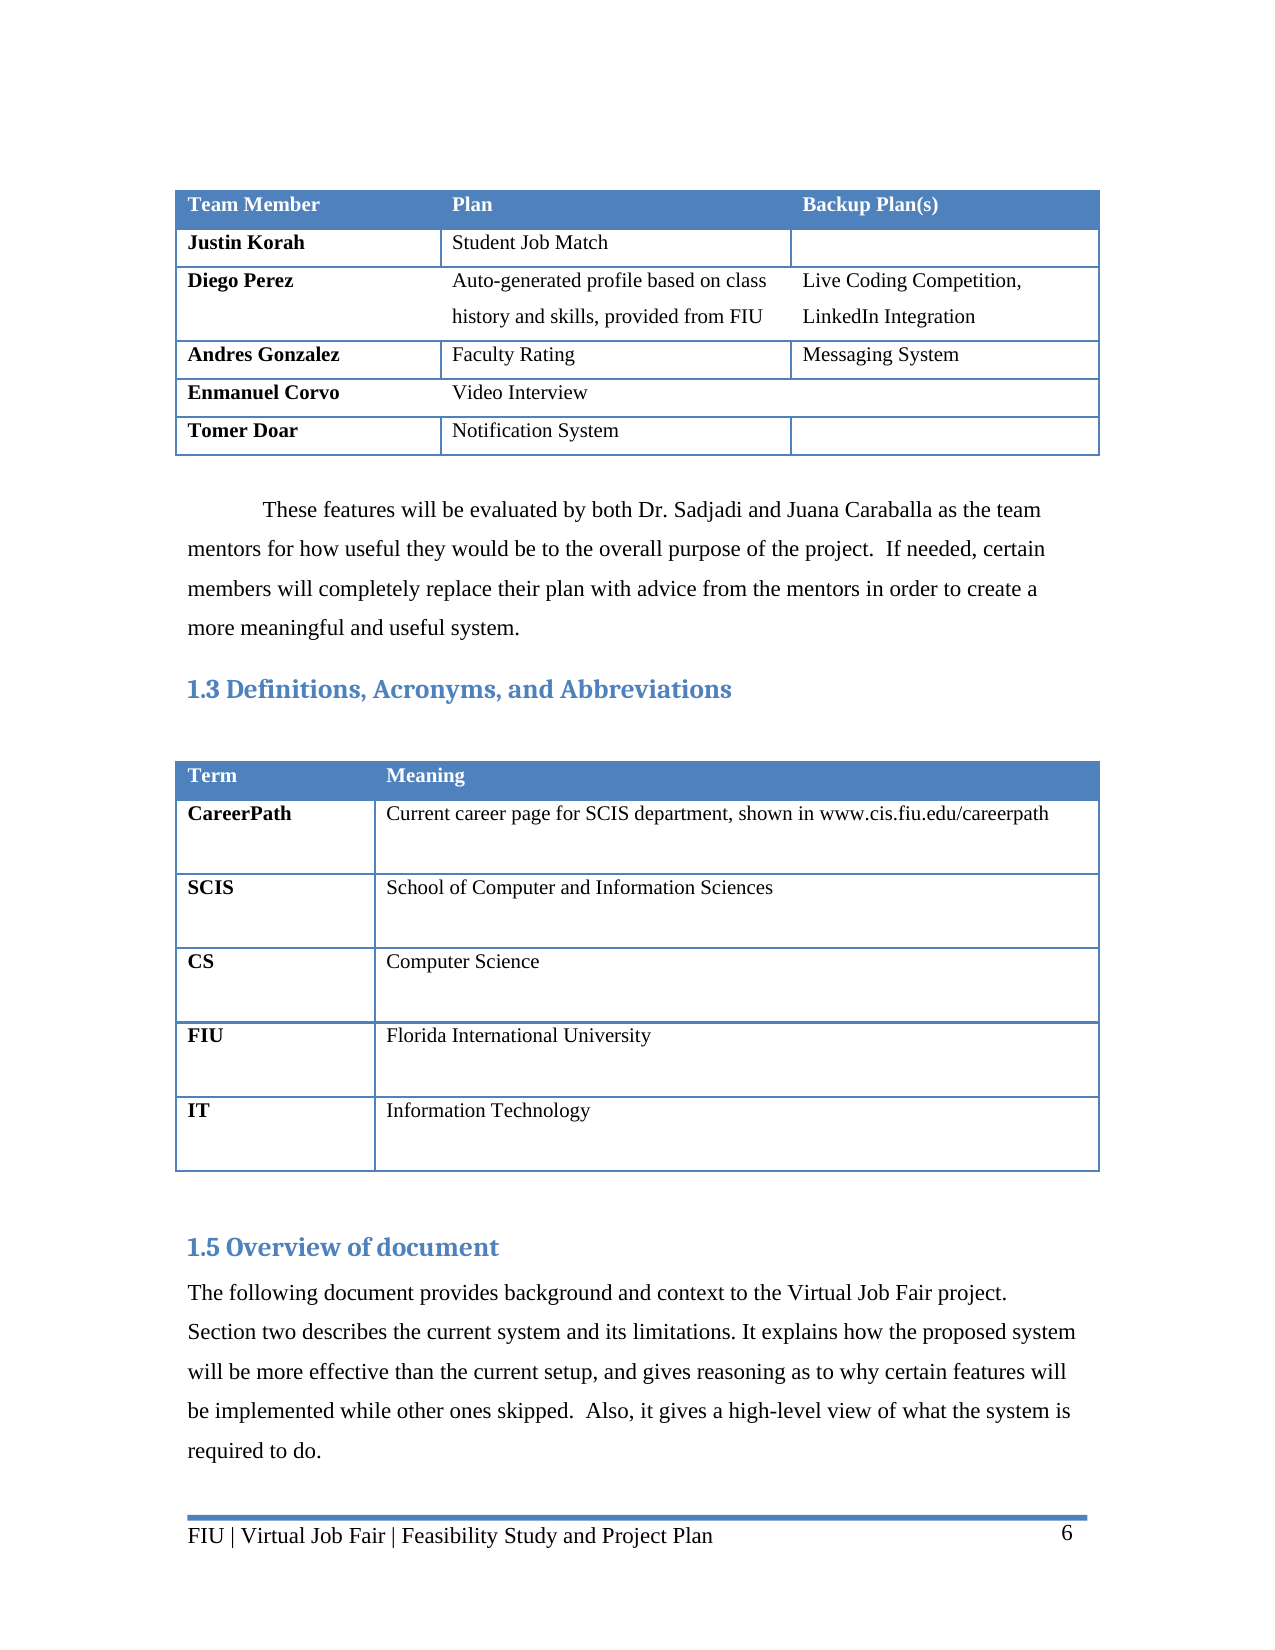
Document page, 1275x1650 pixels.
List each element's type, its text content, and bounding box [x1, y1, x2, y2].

table_header Term [177, 763, 375, 799]
table_header Meaning [375, 763, 1098, 799]
table_cell IT [177, 1098, 374, 1170]
table_cell Andres Gonzalez [177, 342, 440, 378]
table_header Team Member [177, 192, 441, 228]
table_cell CS [177, 949, 374, 1021]
table_cell Current career page for SCIS department, shown in www.cis.fiu.edu/careerpath [376, 801, 1098, 873]
text These features will be evaluated by both Dr. Sadjadi and Juana Caraballa as the team mentors for how useful they would be to the overall purpose of the project. If needed, certain members will completely replace their plan with advice from the mentors in order to create a more meaningful and useful system. [187, 496, 1087, 641]
text The following document provides background and context to the Virtual Job Fair project. Section two describes the current system and its limitations. It explains how the proposed system will be more effective than the current setup, and gives reasoning as to why certain features will be implemented while other ones skipped. Also, it gives a high-level view of what the system is required to do. [187, 1279, 1087, 1463]
table_cell FIU [177, 1024, 374, 1096]
table_cell Messaging System [792, 342, 1098, 378]
table_cell [791, 380, 1098, 416]
table_cell Notification System [442, 418, 790, 454]
table_cell Auto-generated profile based on class history and skills, provided from FIU [441, 268, 791, 340]
table_cell School of Computer and Information Sciences [376, 875, 1098, 947]
table_cell Video Interview [441, 380, 791, 416]
table_cell Tomer Doar [177, 418, 440, 454]
table_cell Enmanuel Corvo [177, 380, 441, 416]
table_cell Live Coding Competition, LinkedIn Integration [791, 268, 1098, 340]
table_cell Faculty Rating [442, 342, 790, 378]
table_cell [792, 230, 1098, 266]
table_cell Diego Perez [177, 268, 441, 340]
table_cell Information Technology [376, 1098, 1098, 1170]
table_cell Florida International University [376, 1024, 1098, 1096]
subtitle 1.3 Definitions, Acronyms, and Abbreviations [187, 674, 1087, 706]
table_cell CareerPath [177, 801, 374, 873]
table_cell Justin Korah [177, 230, 440, 266]
subtitle 1.5 Overview of document [187, 1232, 1087, 1263]
table_header Backup Plan(s) [791, 192, 1098, 228]
table_cell Student Job Match [442, 230, 790, 266]
table_cell SCIS [177, 875, 374, 947]
table_header Plan [441, 192, 791, 228]
table_cell Computer Science [376, 949, 1098, 1021]
table_cell [792, 418, 1098, 454]
